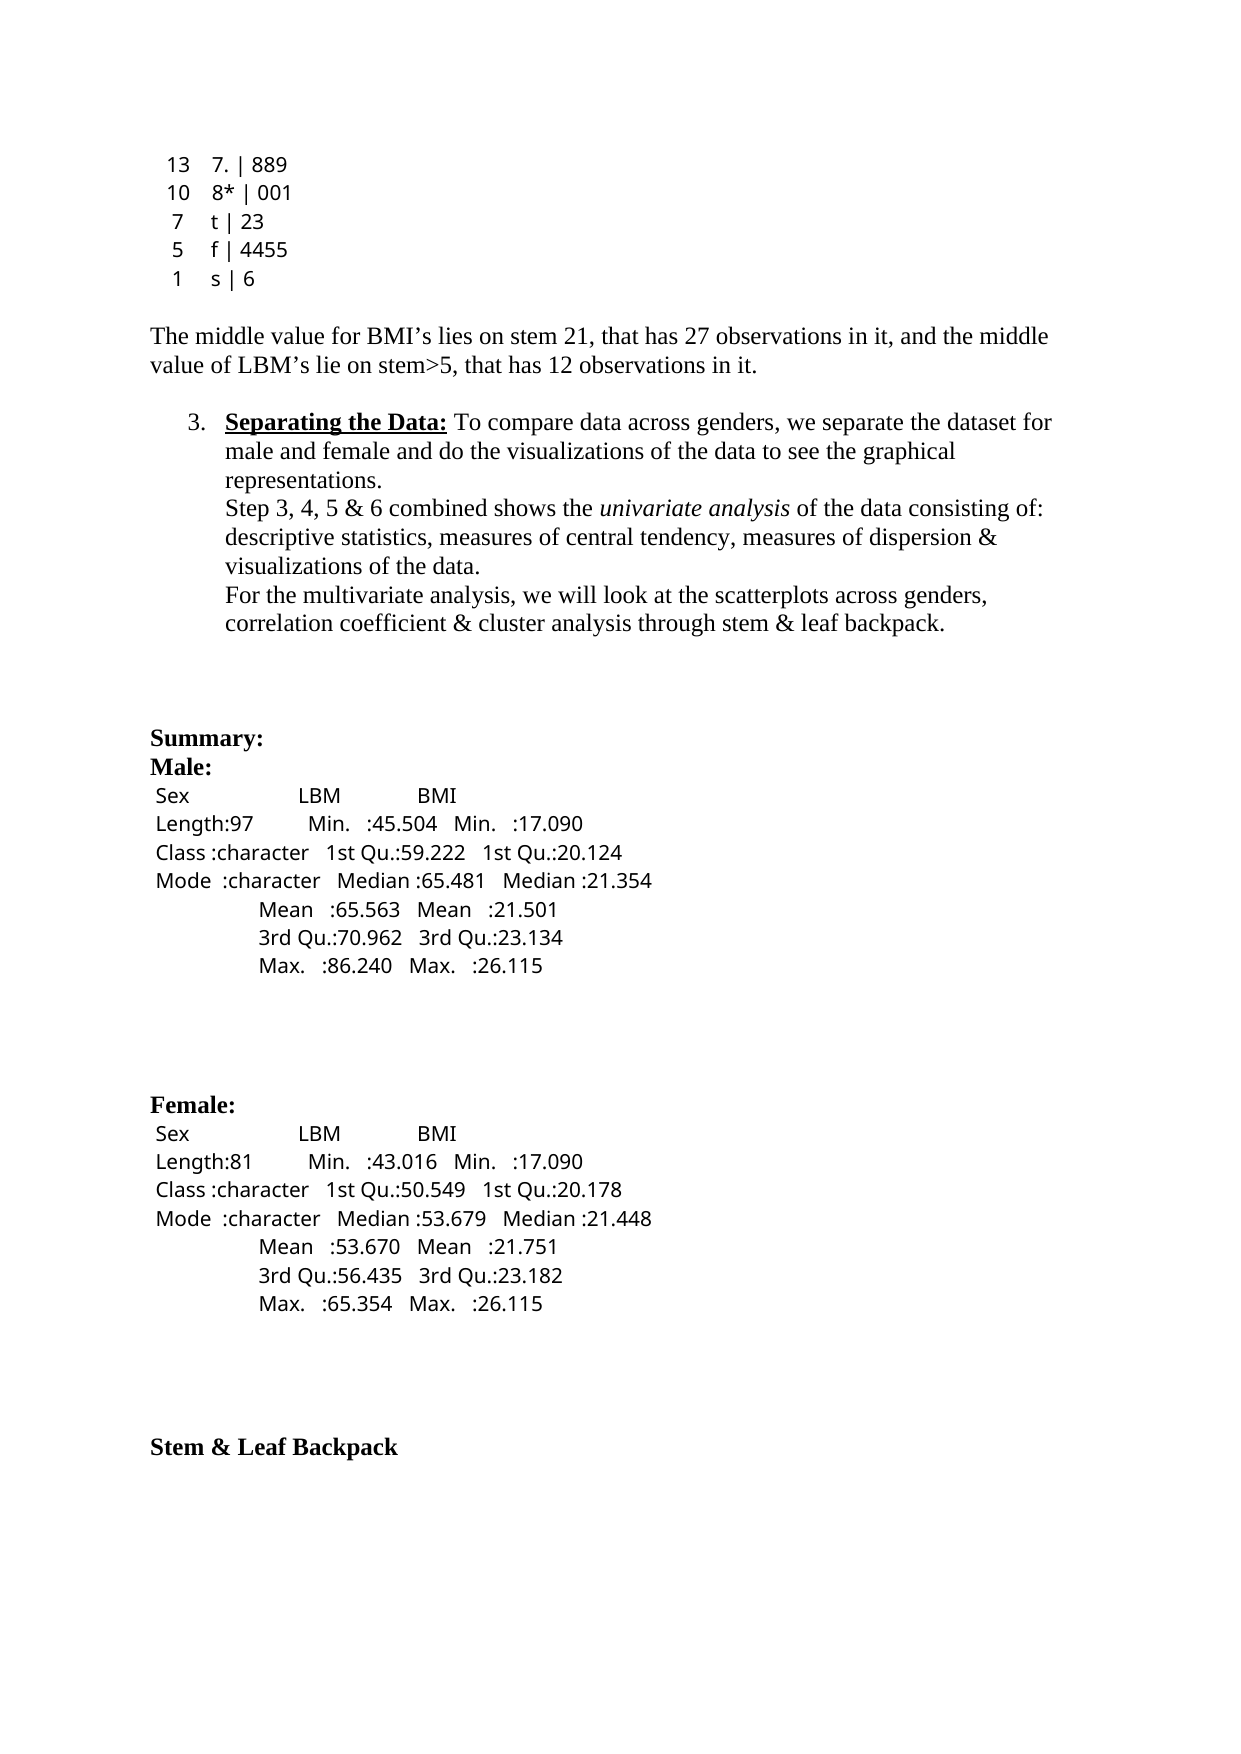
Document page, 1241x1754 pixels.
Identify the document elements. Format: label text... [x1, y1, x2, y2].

text Length:97 Min. :45.504 Min. :17.090 [150, 809, 1090, 838]
list Step 3, 4, 5 & 6 combined shows the univariate analysis of the data consisting of: descriptive statistics, measures of central tendency, measures of dispersion & visualizations of the data. [225, 493, 1090, 580]
text 13 7. | 889 [150, 150, 1090, 178]
text Mean :65.563 Mean :21.501 [150, 895, 1090, 923]
text Mode :character Median :65.481 Median :21.354 [150, 866, 1090, 895]
text Male: [150, 752, 1090, 781]
text 5 f | 4455 [150, 235, 1090, 264]
list Separating the Data: To compare data across genders, we separate the dataset for male and female and do the visualizations of the data to see the graphical representations. [187, 407, 1090, 493]
text Max. :86.240 Max. :26.115 [150, 952, 1090, 980]
text 1 s | 6 [150, 264, 1090, 292]
text 3rd Qu.:56.435 3rd Qu.:23.182 [150, 1261, 1090, 1289]
text Class :character 1st Qu.:59.222 1st Qu.:20.124 [150, 838, 1090, 866]
text The middle value for BMI’s lies on stem 21, that has 27 observations in it, and the middle value of LBM’s lie on stem>5, that has 12 observations in it. [150, 321, 1090, 378]
text Summary: [150, 723, 1090, 752]
text 10 8* | 001 [150, 178, 1090, 207]
list For the multivariate analysis, we will look at the scatterplots across genders, correlation coefficient & cluster analysis through stem & leaf backpack. [225, 580, 1090, 637]
text Mean :53.670 Mean :21.751 [150, 1232, 1090, 1261]
text 7 t | 23 [150, 207, 1090, 235]
text 3rd Qu.:70.962 3rd Qu.:23.134 [150, 923, 1090, 952]
text Class :character 1st Qu.:50.549 1st Qu.:20.178 [150, 1176, 1090, 1204]
text Female: [150, 1090, 1090, 1119]
text Length:81 Min. :43.016 Min. :17.090 [150, 1147, 1090, 1176]
text Mode :character Median :53.679 Median :21.448 [150, 1204, 1090, 1232]
text Sex LBM BMI [150, 1119, 1090, 1147]
text Max. :65.354 Max. :26.115 [150, 1289, 1090, 1318]
text Stem & Leaf Backpack [150, 1432, 1090, 1461]
text Sex LBM BMI [150, 781, 1090, 809]
